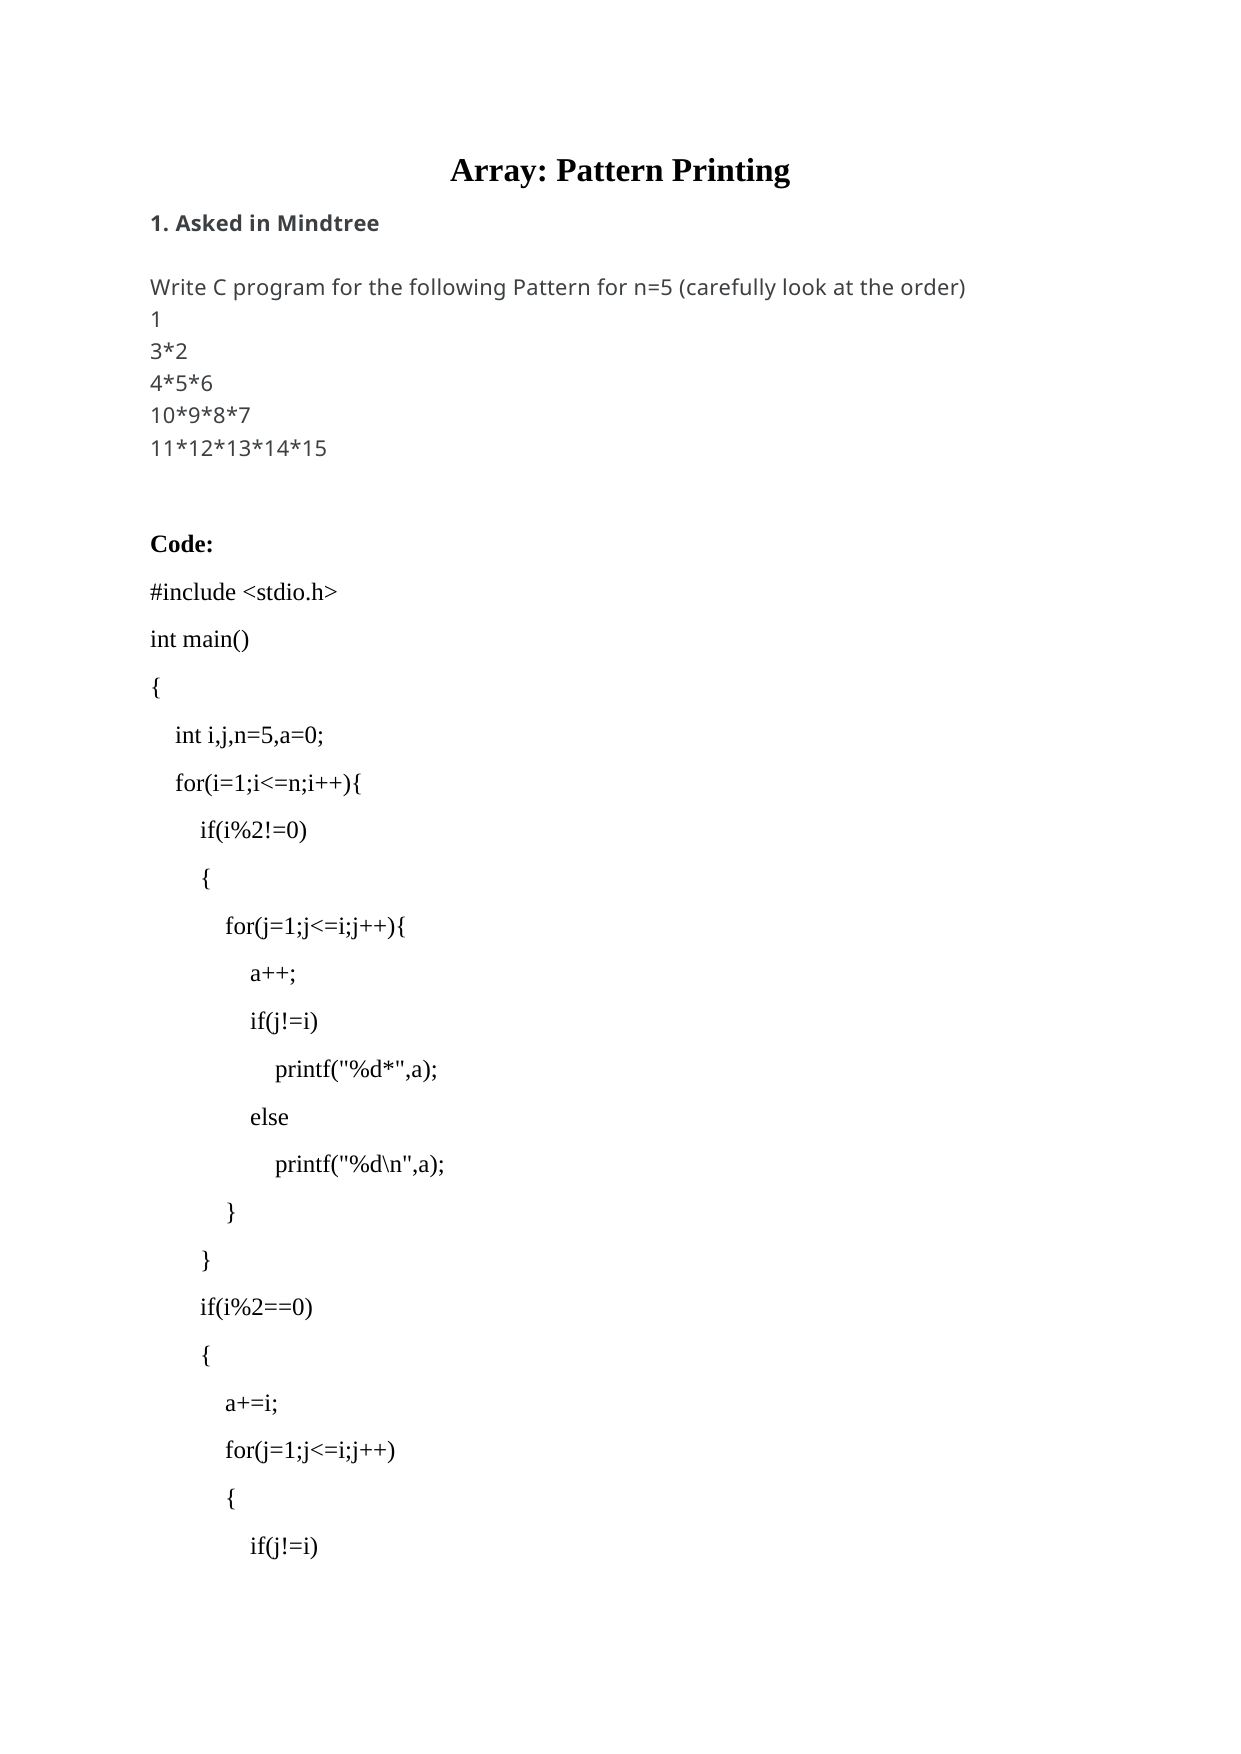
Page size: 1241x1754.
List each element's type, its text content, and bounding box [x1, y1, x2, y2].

text if(i%2==0) [150, 1292, 1090, 1321]
text printf("%d\n",a); [150, 1149, 1090, 1178]
text else [150, 1102, 1090, 1130]
text { [150, 1340, 1090, 1369]
text if(j!=i) [150, 1006, 1090, 1035]
text for(j=1;j<=i;j++) [150, 1436, 1090, 1464]
text { [150, 672, 1090, 701]
text } [150, 1245, 1090, 1273]
text for(i=1;i<=n;i++){ [150, 768, 1090, 796]
text int main() [150, 624, 1090, 653]
text if(j!=i) [150, 1531, 1090, 1560]
text a++; [150, 958, 1090, 987]
text Code: [150, 529, 1090, 558]
text int i,j,n=5,a=0; [150, 720, 1090, 749]
text #include <stdio.h> [150, 577, 1090, 606]
text Array: Pattern Printing [150, 150, 1090, 188]
text for(j=1;j<=i;j++){ [150, 911, 1090, 939]
text { [150, 1483, 1090, 1512]
text { [150, 863, 1090, 892]
text a+=i; [150, 1388, 1090, 1417]
text 1. Asked in Mindtree Write C program for the following Pattern for n=5 (carefully look at the order) 1 3*2 4*5*6 10*9*8*7 11*12*13*14*15 [150, 208, 1090, 462]
text } [150, 1197, 1090, 1226]
text if(i%2!=0) [150, 815, 1090, 844]
text printf("%d*",a); [150, 1054, 1090, 1083]
